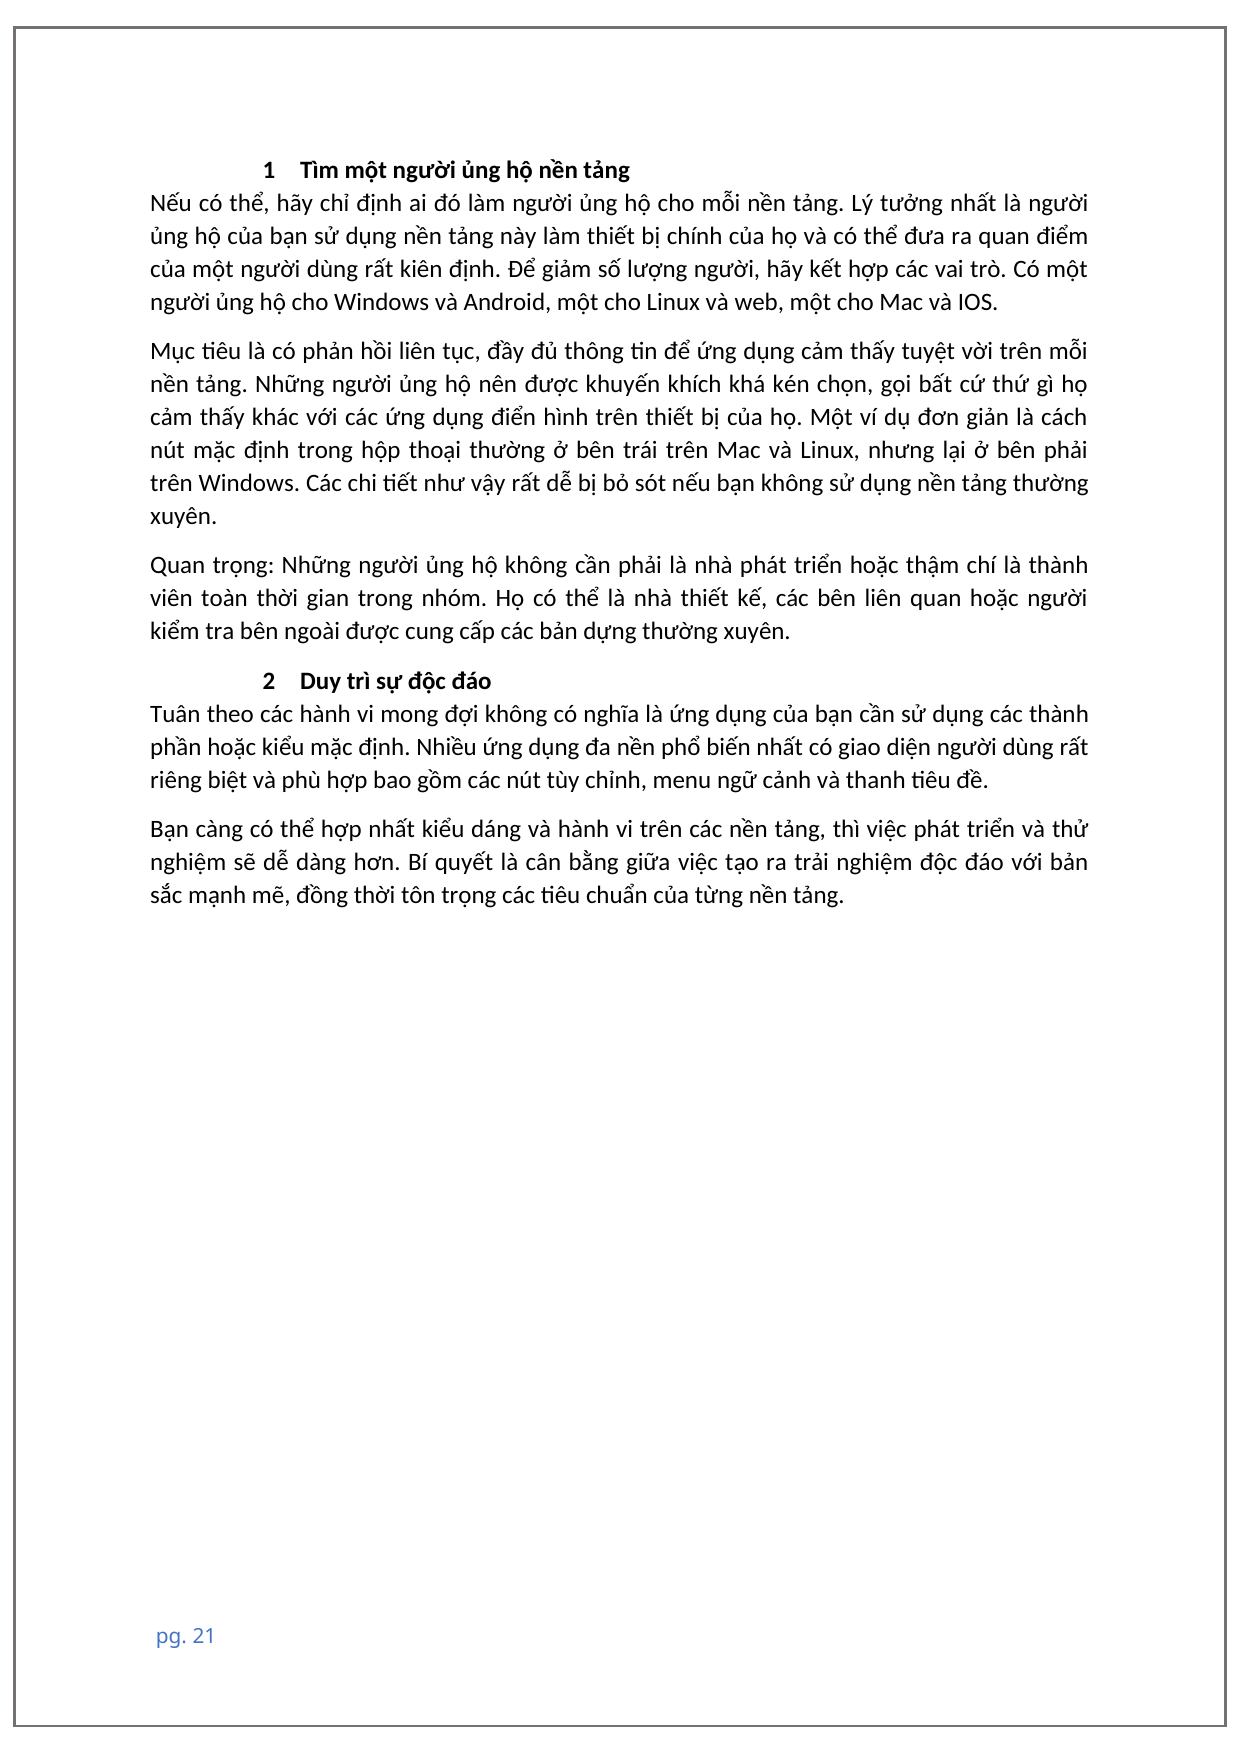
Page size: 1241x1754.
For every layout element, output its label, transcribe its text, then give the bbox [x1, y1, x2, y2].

text Tuân theo các hành vi mong đợi không có nghĩa là ứng dụng của bạn cần sử dụng các thành phần hoặc kiểu mặc định. Nhiều ứng dụng đa nền phổ biến nhất có giao diện người dùng rất riêng biệt và phù hợp bao gồm các nút tùy chỉnh, menu ngữ cảnh và thanh tiêu đề. [150, 698, 1090, 794]
text Quan trọng: Những người ủng hộ không cần phải là nhà phát triển hoặc thậm chí là thành viên toàn thời gian trong nhóm. Họ có thể là nhà thiết kế, các bên liên quan hoặc người kiểm tra bên ngoài được cung cấp các bản dựng thường xuyên. [150, 549, 1090, 646]
text Mục tiêu là có phản hồi liên tục, đầy đủ thông tin để ứng dụng cảm thấy tuyệt vời trên mỗi nền tảng. Những người ủng hộ nên được khuyến khích khá kén chọn, gọi bất cứ thứ gì họ cảm thấy khác với các ứng dụng điển hình trên thiết bị của họ. Một ví dụ đơn giản là cách nút mặc định trong hộp thoại thường ở bên trái trên Mac và Linux, nhưng lại ở bên phải trên Windows. Các chi tiết như vậy rất dễ bị bỏ sót nếu bạn không sử dụng nền tảng thường xuyên. [150, 335, 1090, 531]
text Nếu có thể, hãy chỉ định ai đó làm người ủng hộ cho mỗi nền tảng. Lý tưởng nhất là người ủng hộ của bạn sử dụng nền tảng này làm thiết bị chính của họ và có thể đưa ra quan điểm của một người dùng rất kiên định. Để giảm số lượng người, hãy kết hợp các vai trò. Có một người ủng hộ cho Windows và Android, một cho Linux và web, một cho Mac và IOS. [150, 187, 1090, 316]
subtitle Duy trì sự độc đáo [262, 665, 1090, 696]
subtitle Tìm một người ủng hộ nền tảng [262, 154, 1090, 185]
text Bạn càng có thể hợp nhất kiểu dáng và hành vi trên các nền tảng, thì việc phát triển và thử nghiệm sẽ dễ dàng hơn. Bí quyết là cân bằng giữa việc tạo ra trải nghiệm độc đáo với bản sắc mạnh mẽ, đồng thời tôn trọng các tiêu chuẩn của từng nền tảng. [150, 813, 1090, 910]
